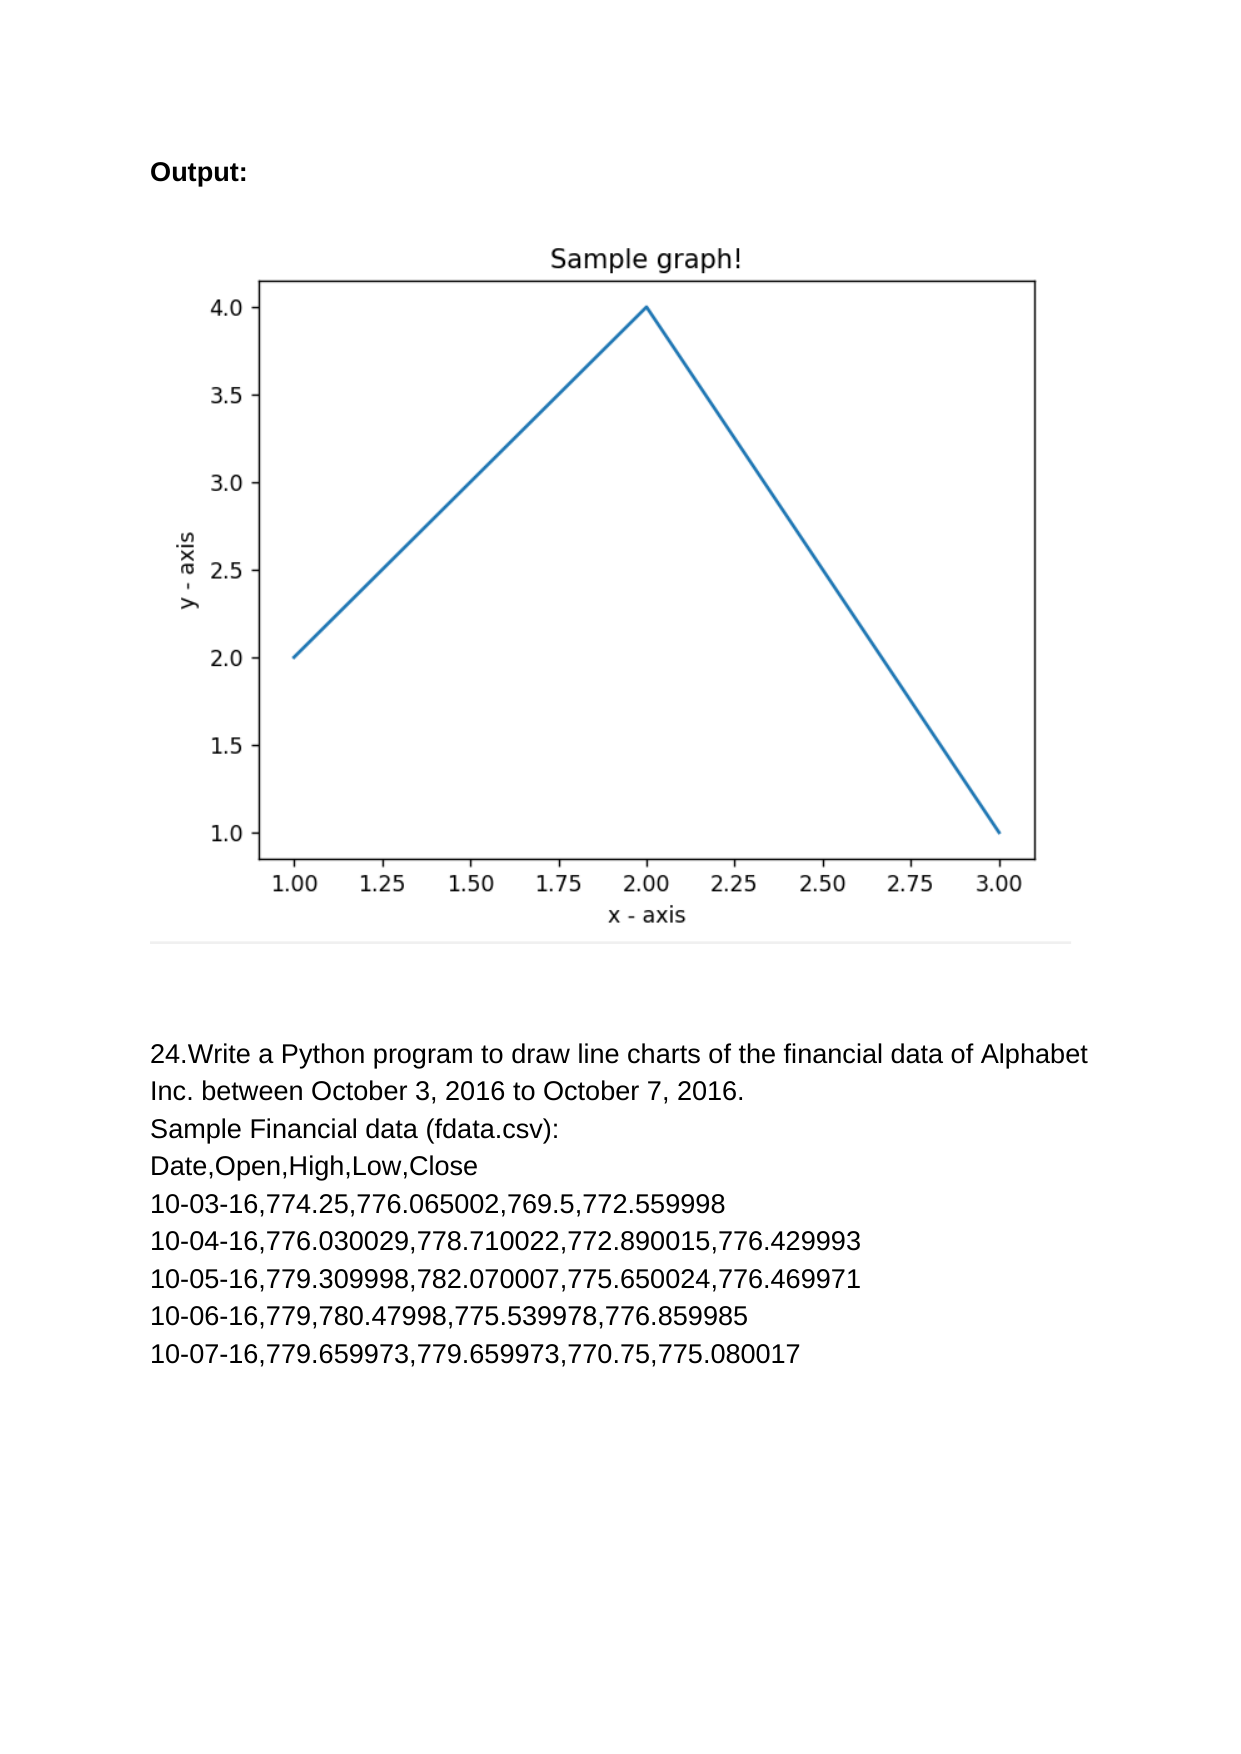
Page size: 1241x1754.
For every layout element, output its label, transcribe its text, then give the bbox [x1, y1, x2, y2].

text 24.Write a Python program to draw line charts of the financial data of Alphabet Inc. between October 3, 2016 to October 7, 2016. Sample Financial data (fdata.csv): Date,Open,High,Low,Close 10-03-16,774.25,776.065002,769.5,772.559998 10-04-16,776.030029,778.710022,772.890015,776.429993 10-05-16,779.309998,782.070007,775.650024,776.469971 10-06-16,779,780.47998,775.539978,776.859985 10-07-16,779.659973,779.659973,770.75,775.080017 [150, 1031, 1090, 1369]
picture [150, 212, 1072, 944]
text Output: [150, 150, 1090, 187]
